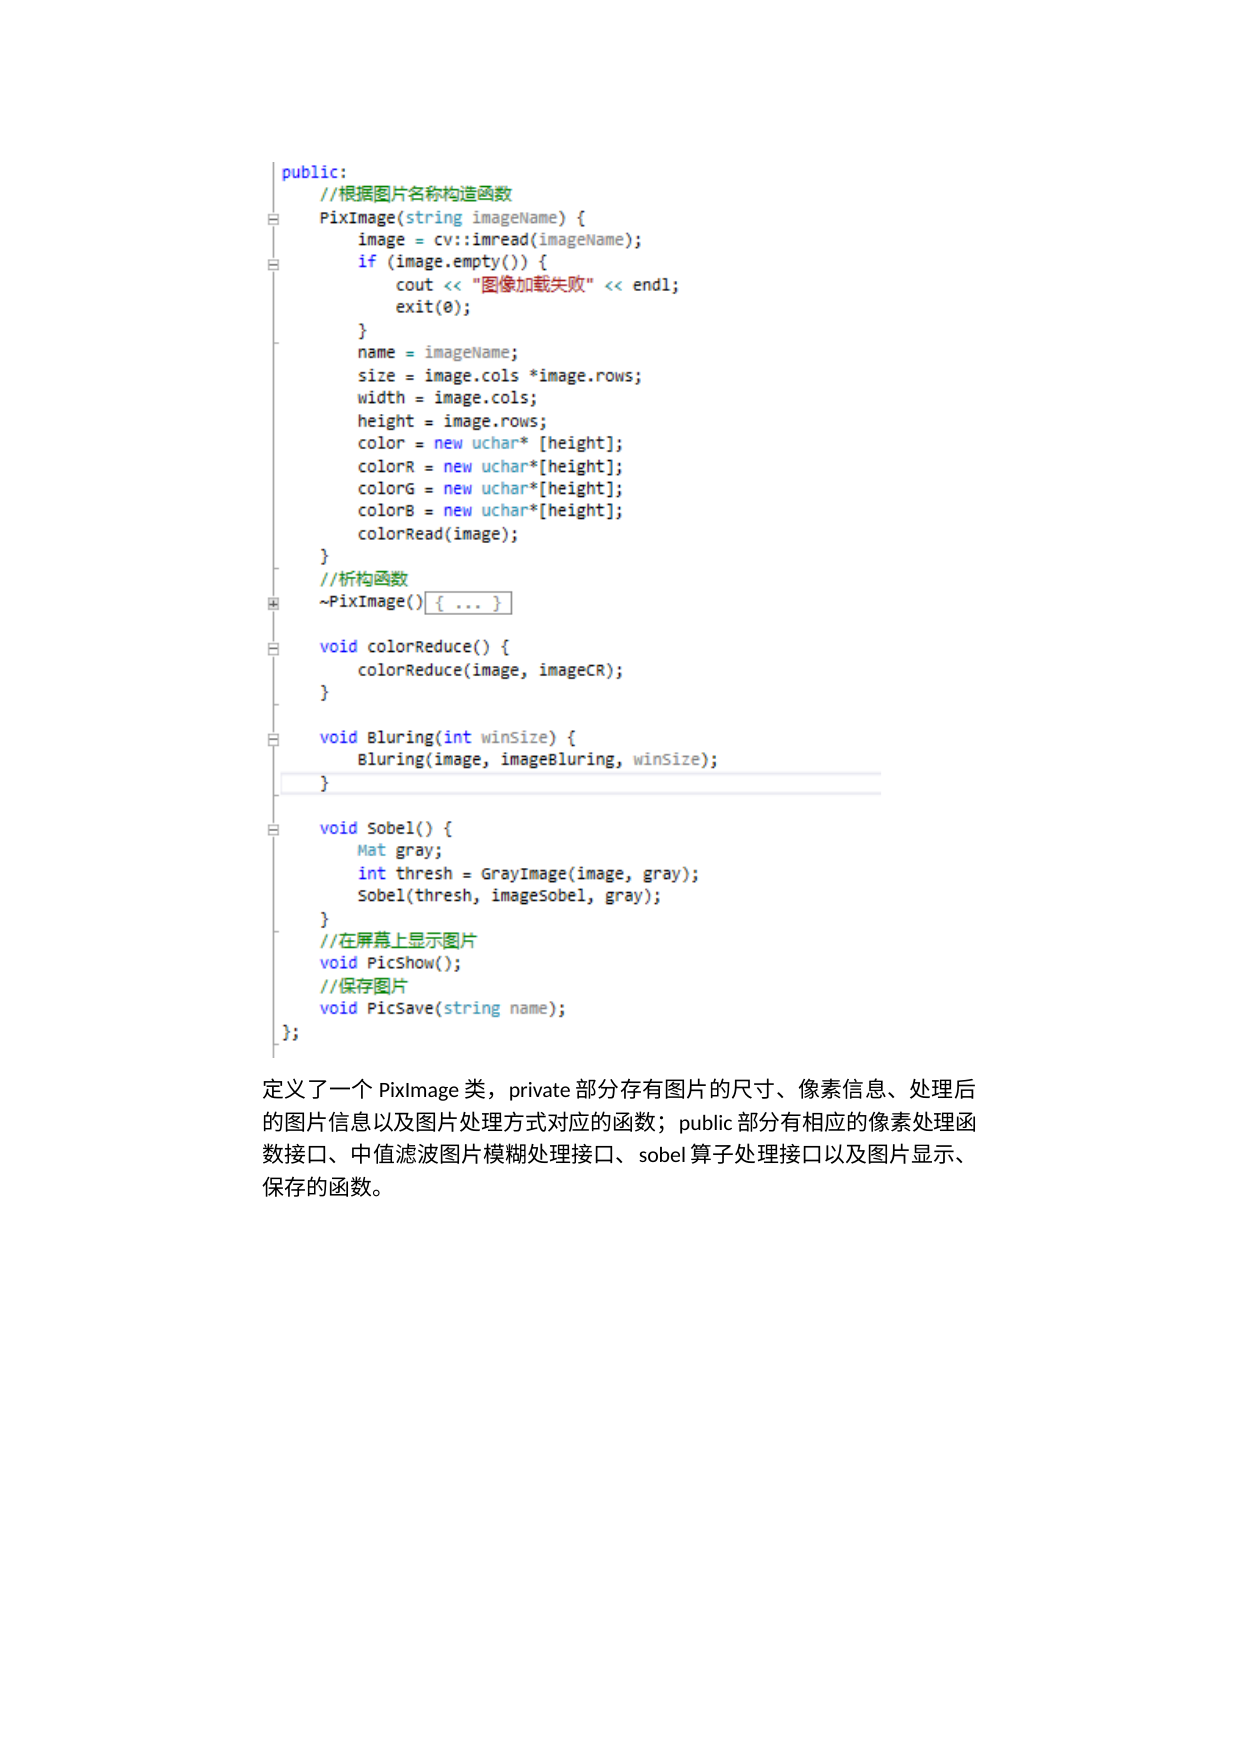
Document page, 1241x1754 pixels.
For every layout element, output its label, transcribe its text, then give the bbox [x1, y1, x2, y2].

picture [262, 162, 882, 1058]
list 定义了一个PixImage类，private部分存有图片的尺寸、像素信息、处理后的图片信息以及图片处理方式对应的函数；public部分有相应的像素处理函数接口、中值滤波图片模糊处理接口、sobel算子处理接口以及图片显示、保存的函数。 [262, 1072, 978, 1202]
